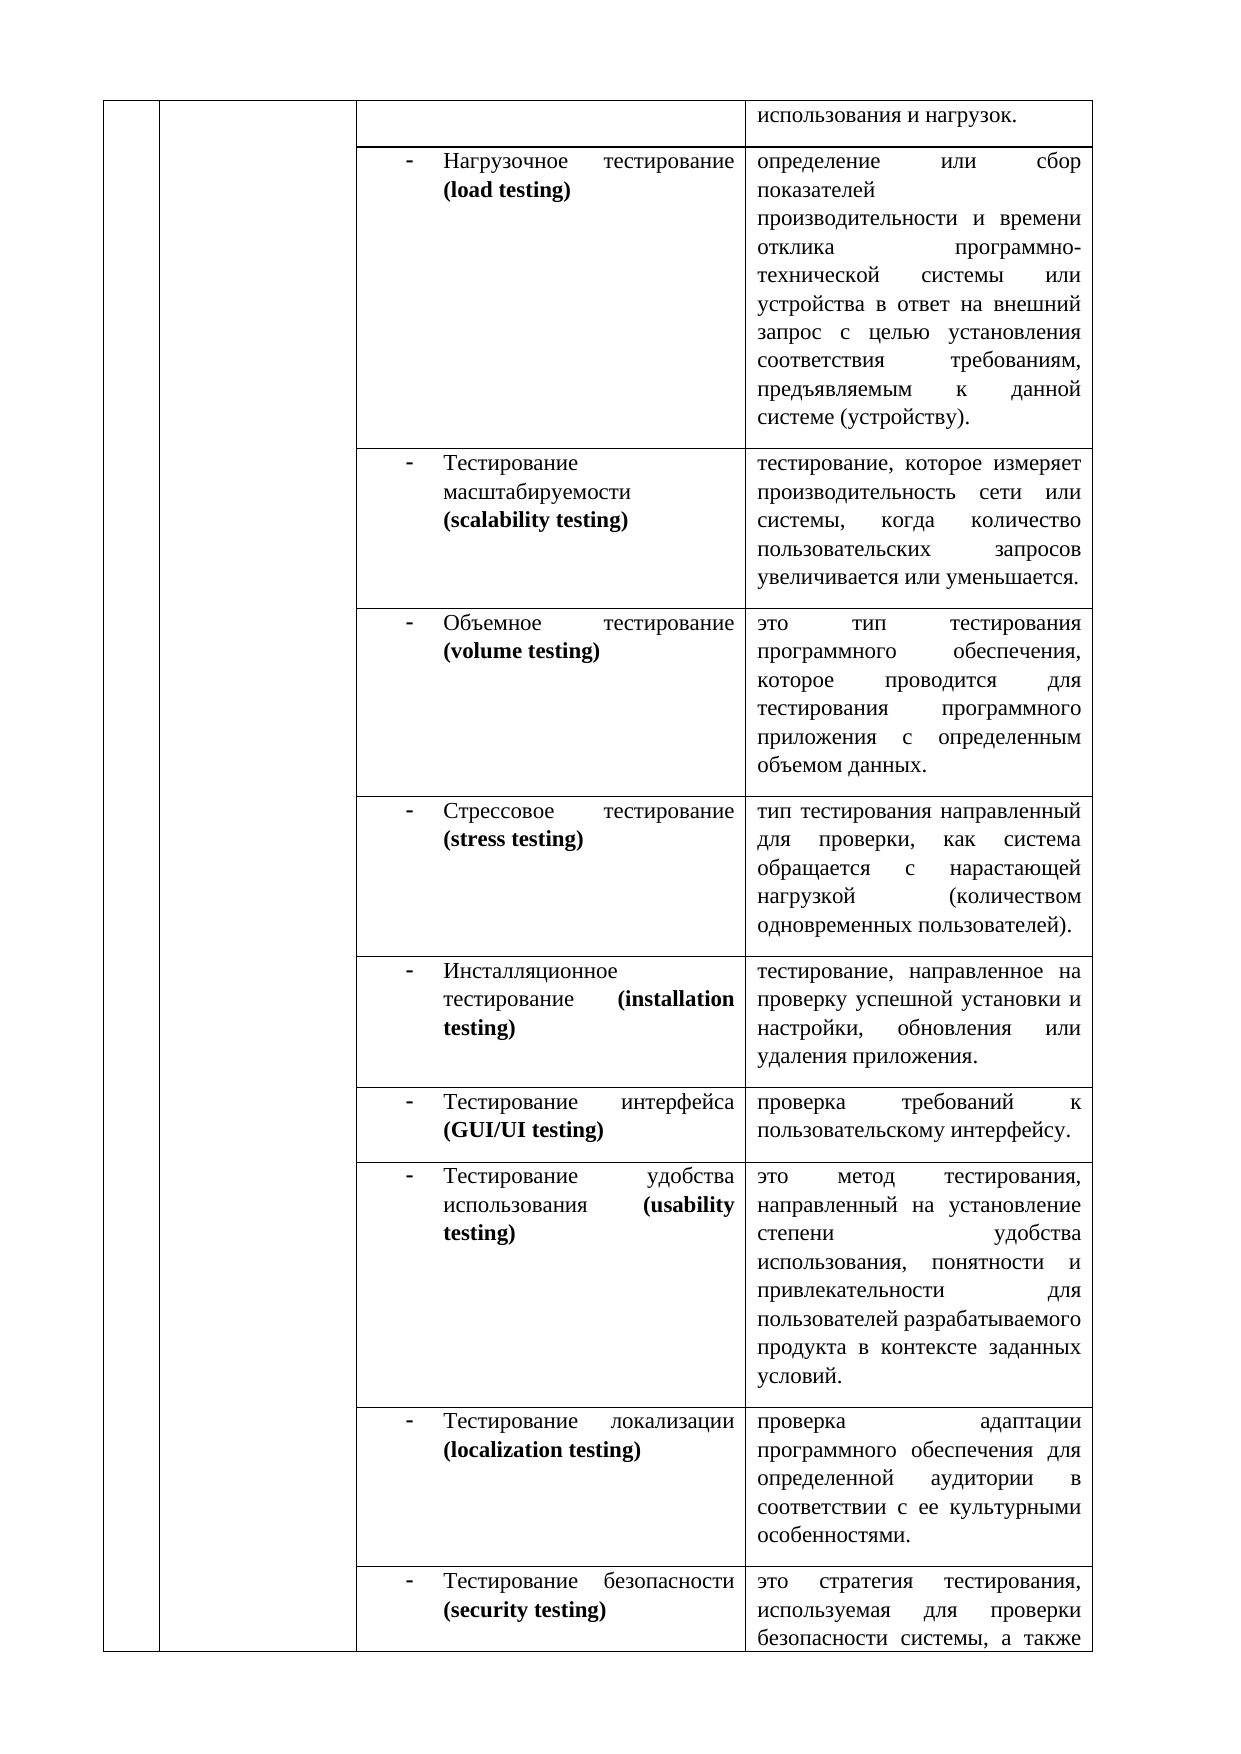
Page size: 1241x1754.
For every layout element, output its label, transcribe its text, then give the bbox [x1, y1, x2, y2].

table_cell проверка адаптации программного обеспечения для определенной аудитории в соответствии с ее культурными особенностями. [746, 1408, 1092, 1566]
table_cell Нагрузочное тестирование (load testing) [357, 148, 745, 448]
table_cell Тестирование удобства использования (usability testing) [357, 1163, 745, 1407]
table_cell тестирование, направленное на проверку успешной установки и настройки, обновления или удаления приложения. [746, 957, 1092, 1087]
table_cell это тип тестирования программного обеспечения, которое проводится для тестирования программного приложения с определенным объемом данных. [746, 609, 1092, 796]
table_cell определение или сбор показателей производительности и времени отклика программно-технической системы или устройства в ответ на внешний запрос с целью установления соответствия требованиям, предъявляемым к данной системе (устройству). [746, 148, 1092, 448]
table_cell тестирование, которое измеряет производительность сети или системы, когда количество пользовательских запросов увеличивается или уменьшается. [746, 449, 1092, 608]
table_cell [746, 101, 1092, 146]
table_cell это метод тестирования, направленный на установление степени удобства использования, понятности и привлекательности для пользователей разрабатываемого продукта в контексте заданных условий. [746, 1163, 1092, 1407]
table_cell Объемное тестирование (volume testing) [357, 609, 745, 796]
table_cell Инсталляционное тестирование (installation testing) [357, 957, 745, 1087]
table_cell Стрессовое тестирование (stress testing) [357, 797, 745, 956]
table_cell проверка требований к пользовательскому интерфейсу. [746, 1088, 1092, 1162]
table_cell Тестирование локализации (localization testing) [357, 1408, 745, 1566]
table_cell тип тестирования направленный для проверки, как система обращается с нарастающей нагрузкой (количеством одновременных пользователей). [746, 797, 1092, 956]
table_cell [357, 1567, 745, 1651]
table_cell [746, 1567, 1092, 1651]
table_cell Тестирование масштабируемости (scalability testing) [357, 449, 745, 608]
table_cell Тестирование интерфейса (GUI/UI testing) [357, 1088, 745, 1162]
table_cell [357, 101, 745, 146]
